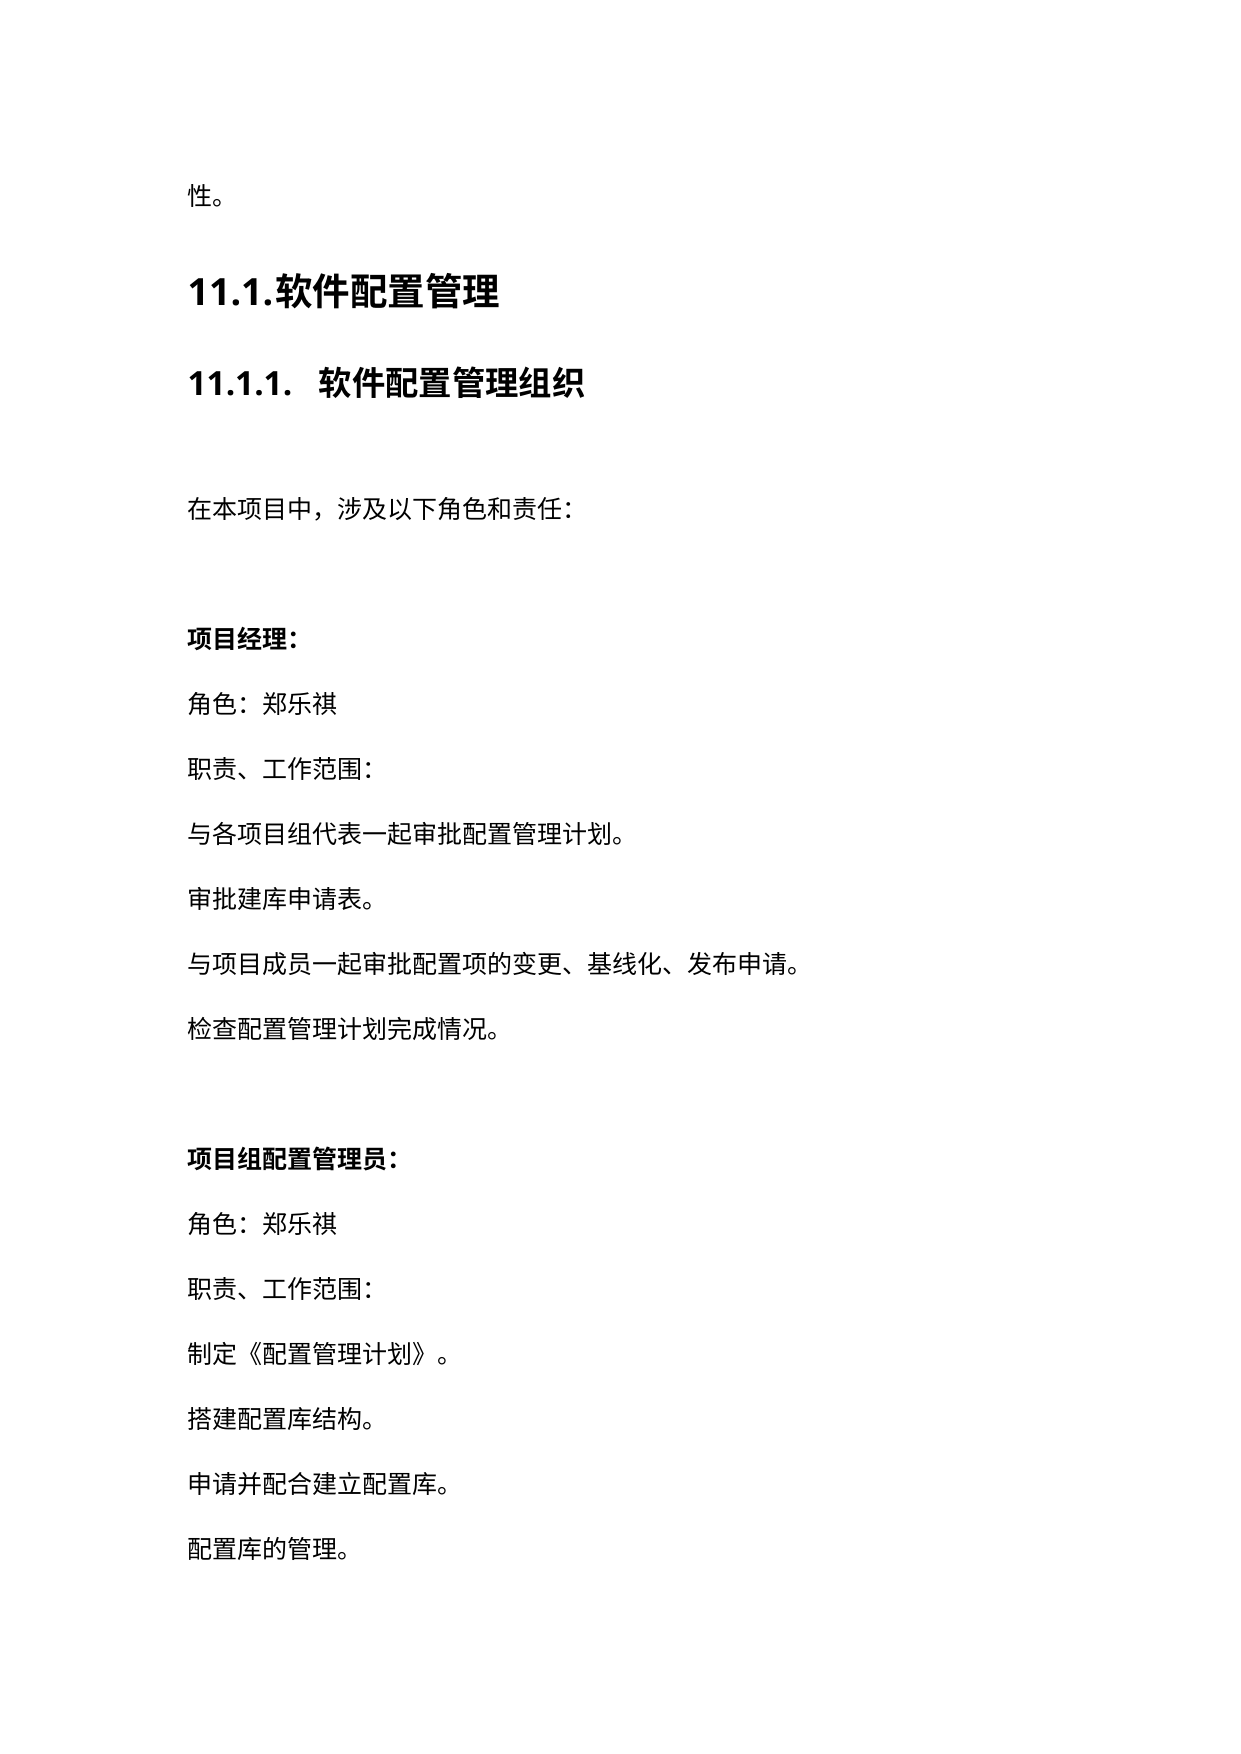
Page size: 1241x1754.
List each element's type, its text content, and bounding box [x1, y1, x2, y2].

text 角色：郑乐祺 [187, 1192, 1053, 1257]
subtitle 软件配置管理组织 [187, 350, 1053, 415]
text 审批建库申请表。 [187, 867, 1053, 932]
text 项目经理： [187, 607, 1053, 672]
text 职责、工作范围： [187, 737, 1053, 802]
text 在本项目中，涉及以下角色和责任： [187, 477, 1053, 542]
text 配置库的管理。 [187, 1517, 1053, 1582]
text 检查配置管理计划完成情况。 [187, 997, 1053, 1062]
text 与项目成员一起审批配置项的变更、基线化、发布申请。 [187, 932, 1053, 997]
text 搭建配置库结构。 [187, 1387, 1053, 1452]
text 与各项目组代表一起审批配置管理计划。 [187, 802, 1053, 867]
text 职责、工作范围： [187, 1257, 1053, 1322]
text 项目组配置管理员： [187, 1127, 1053, 1192]
text 申请并配合建立配置库。 [187, 1452, 1053, 1517]
subtitle 软件配置管理 [187, 256, 1053, 321]
text 制定《配置管理计划》。 [187, 1322, 1053, 1387]
text 角色：郑乐祺 [187, 672, 1053, 737]
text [187, 162, 1053, 227]
